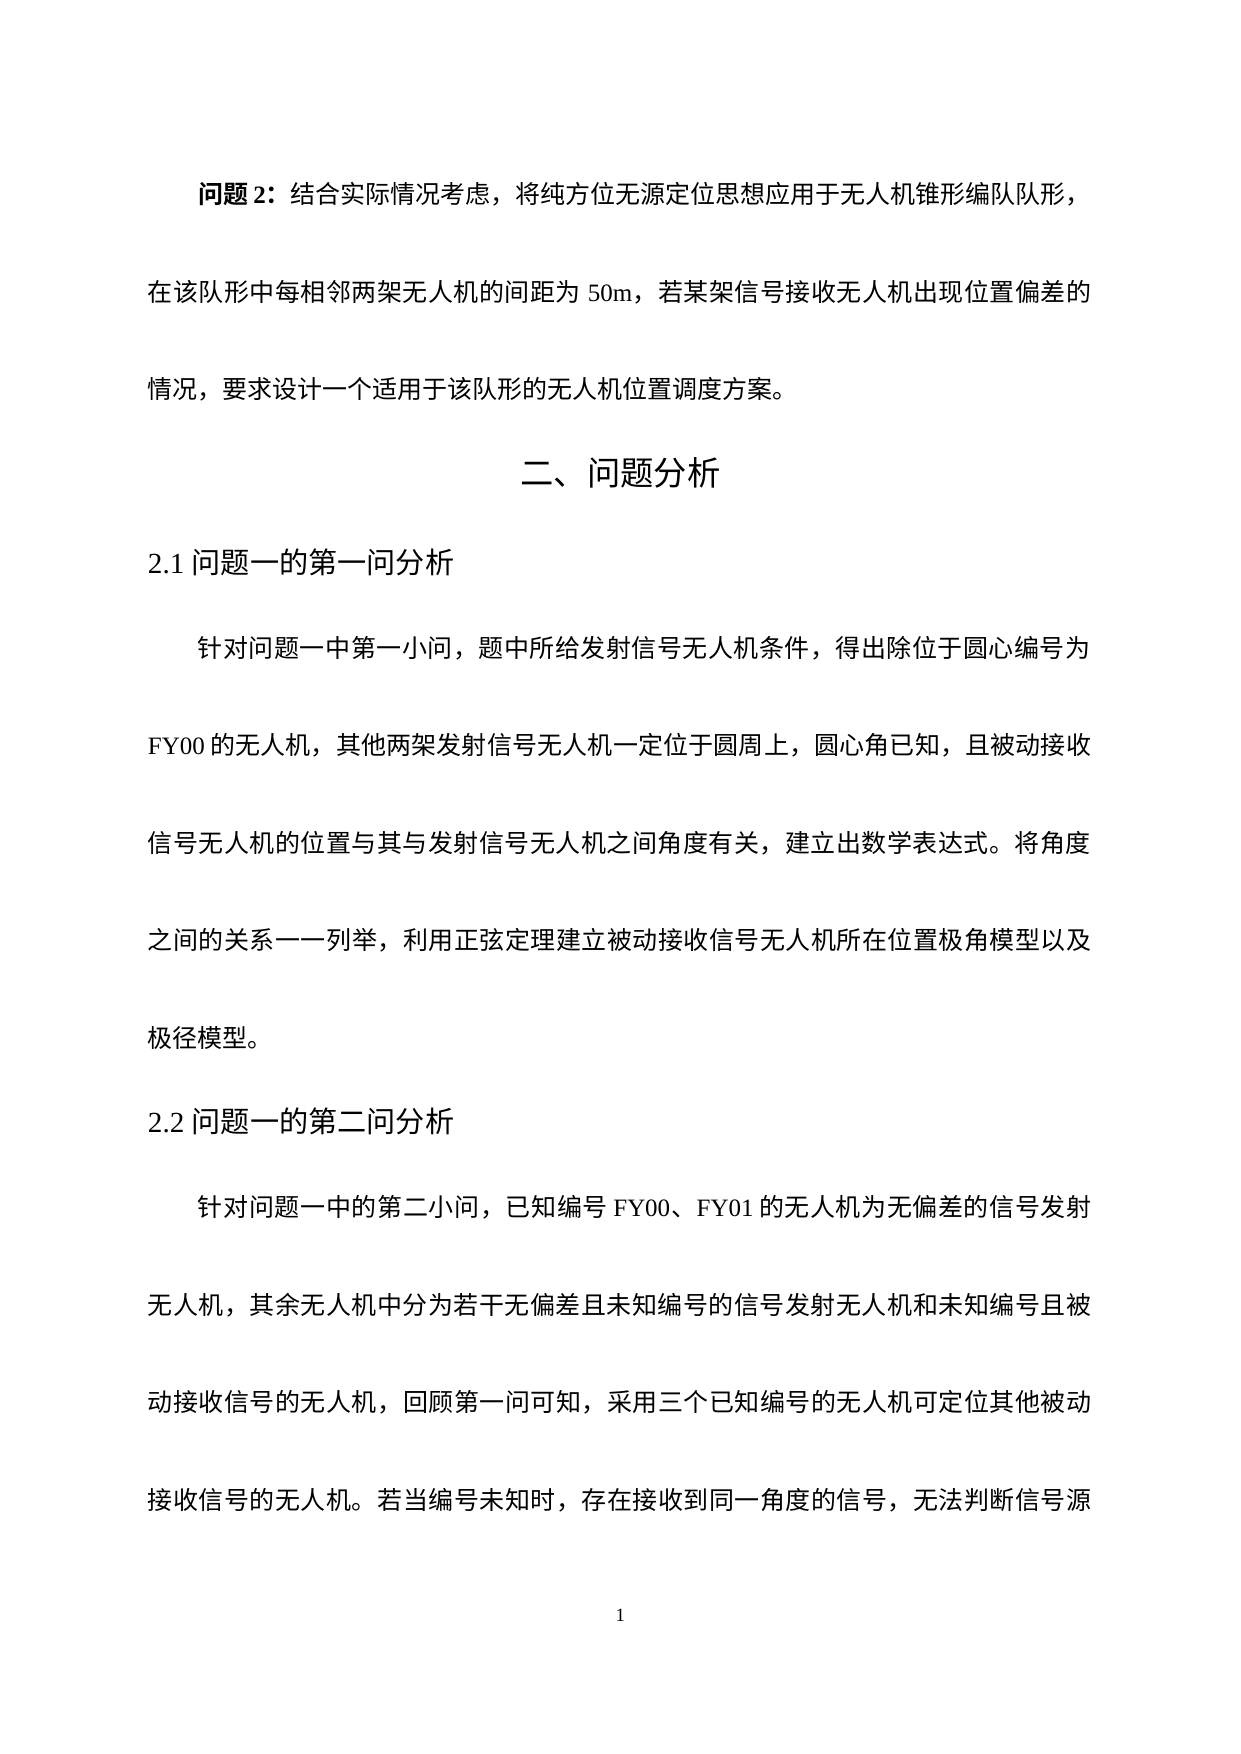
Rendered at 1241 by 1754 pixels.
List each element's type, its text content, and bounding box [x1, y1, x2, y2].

text 二、问题分析 [148, 439, 1092, 504]
text 2.2 问题一的第二问分析 [148, 1087, 1092, 1152]
text 问题2：结合实际情况考虑，将纯方位无源定位思想应用于无人机锥形编队队形，在该队形中每相邻两架无人机的间距为50m，若某架信号接收无人机出现位置偏差的情况，要求设计一个适用于该队形的无人机位置调度方案。 [148, 161, 1092, 421]
text 针对问题一中第一小问，题中所给发射信号无人机条件，得出除位于圆心编号为FY00的无人机，其他两架发射信号无人机一定位于圆周上，圆心角已知，且被动接收信号无人机的位置与其与发射信号无人机之间角度有关，建立出数学表达式。将角度之间的关系一一列举，利用正弦定理建立被动接收信号无人机所在位置极角模型以及极径模型。 [148, 614, 1092, 1069]
text 2.1 问题一的第一问分析 [148, 528, 1092, 593]
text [148, 1173, 1092, 1531]
